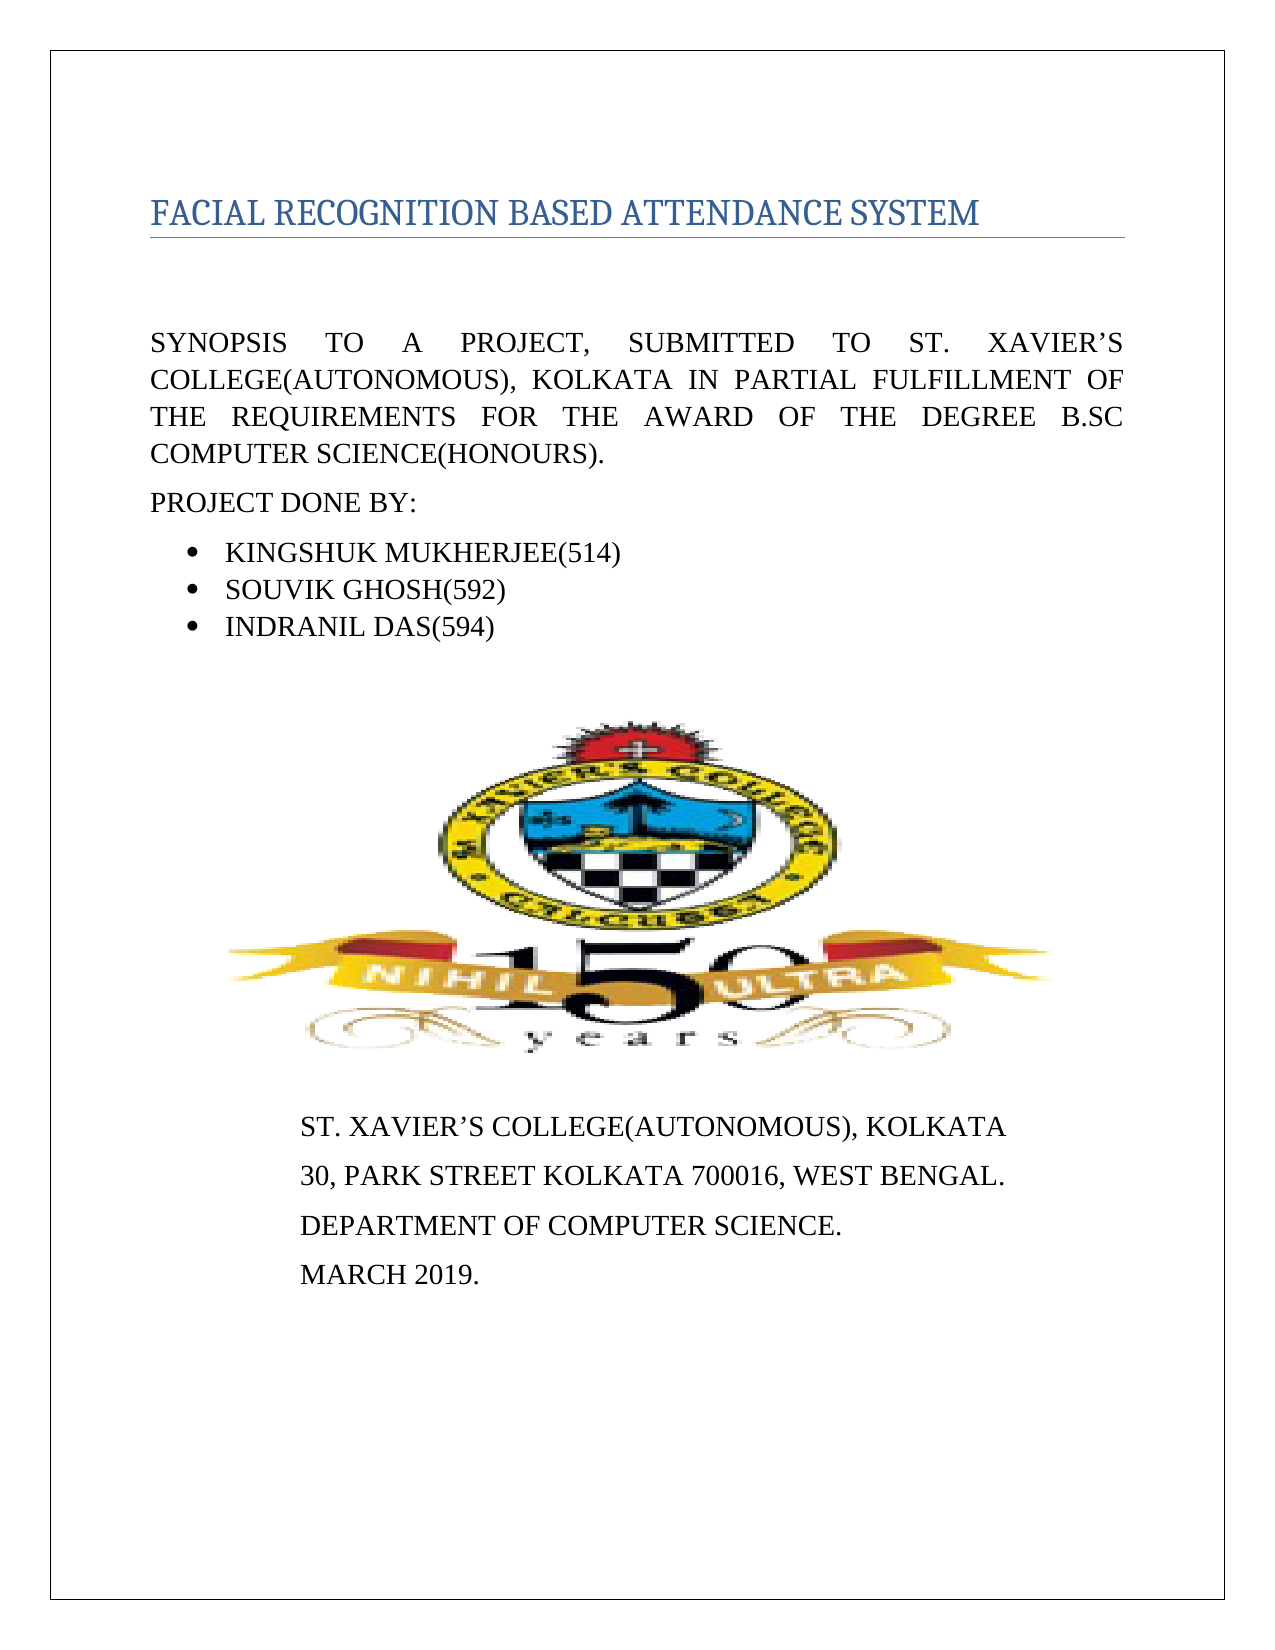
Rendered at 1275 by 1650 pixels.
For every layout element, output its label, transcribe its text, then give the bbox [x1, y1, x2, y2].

picture [225, 719, 1055, 1053]
list INDRANIL DAS(594) [187, 609, 1125, 643]
text SYNOPSIS TO A PROJECT, SUBMITTED TO ST. XAVIER’S COLLEGE(AUTONOMOUS), KOLKATA IN PARTIAL FULFILLMENT OF THE REQUIREMENTS FOR THE AWARD OF THE DEGREE B.SC COMPUTER SCIENCE(HONOURS). [150, 326, 1125, 470]
text MARCH 2019. [300, 1257, 1125, 1291]
text DEPARTMENT OF COMPUTER SCIENCE. [300, 1208, 1125, 1241]
text PROJECT DONE BY: [150, 486, 1125, 519]
list SOUVIK GHOSH(592) [187, 572, 1125, 606]
text ST. XAVIER’S COLLEGE(AUTONOMOUS), KOLKATA [300, 1109, 1125, 1143]
text 30, PARK STREET KOLKATA 700016, WEST BENGAL. [300, 1158, 1125, 1192]
subtitle FACIAL RECOGNITION BASED ATTENDANCE SYSTEM [150, 192, 1125, 237]
list KINGSHUK MUKHERJEE(514) [187, 535, 1125, 569]
